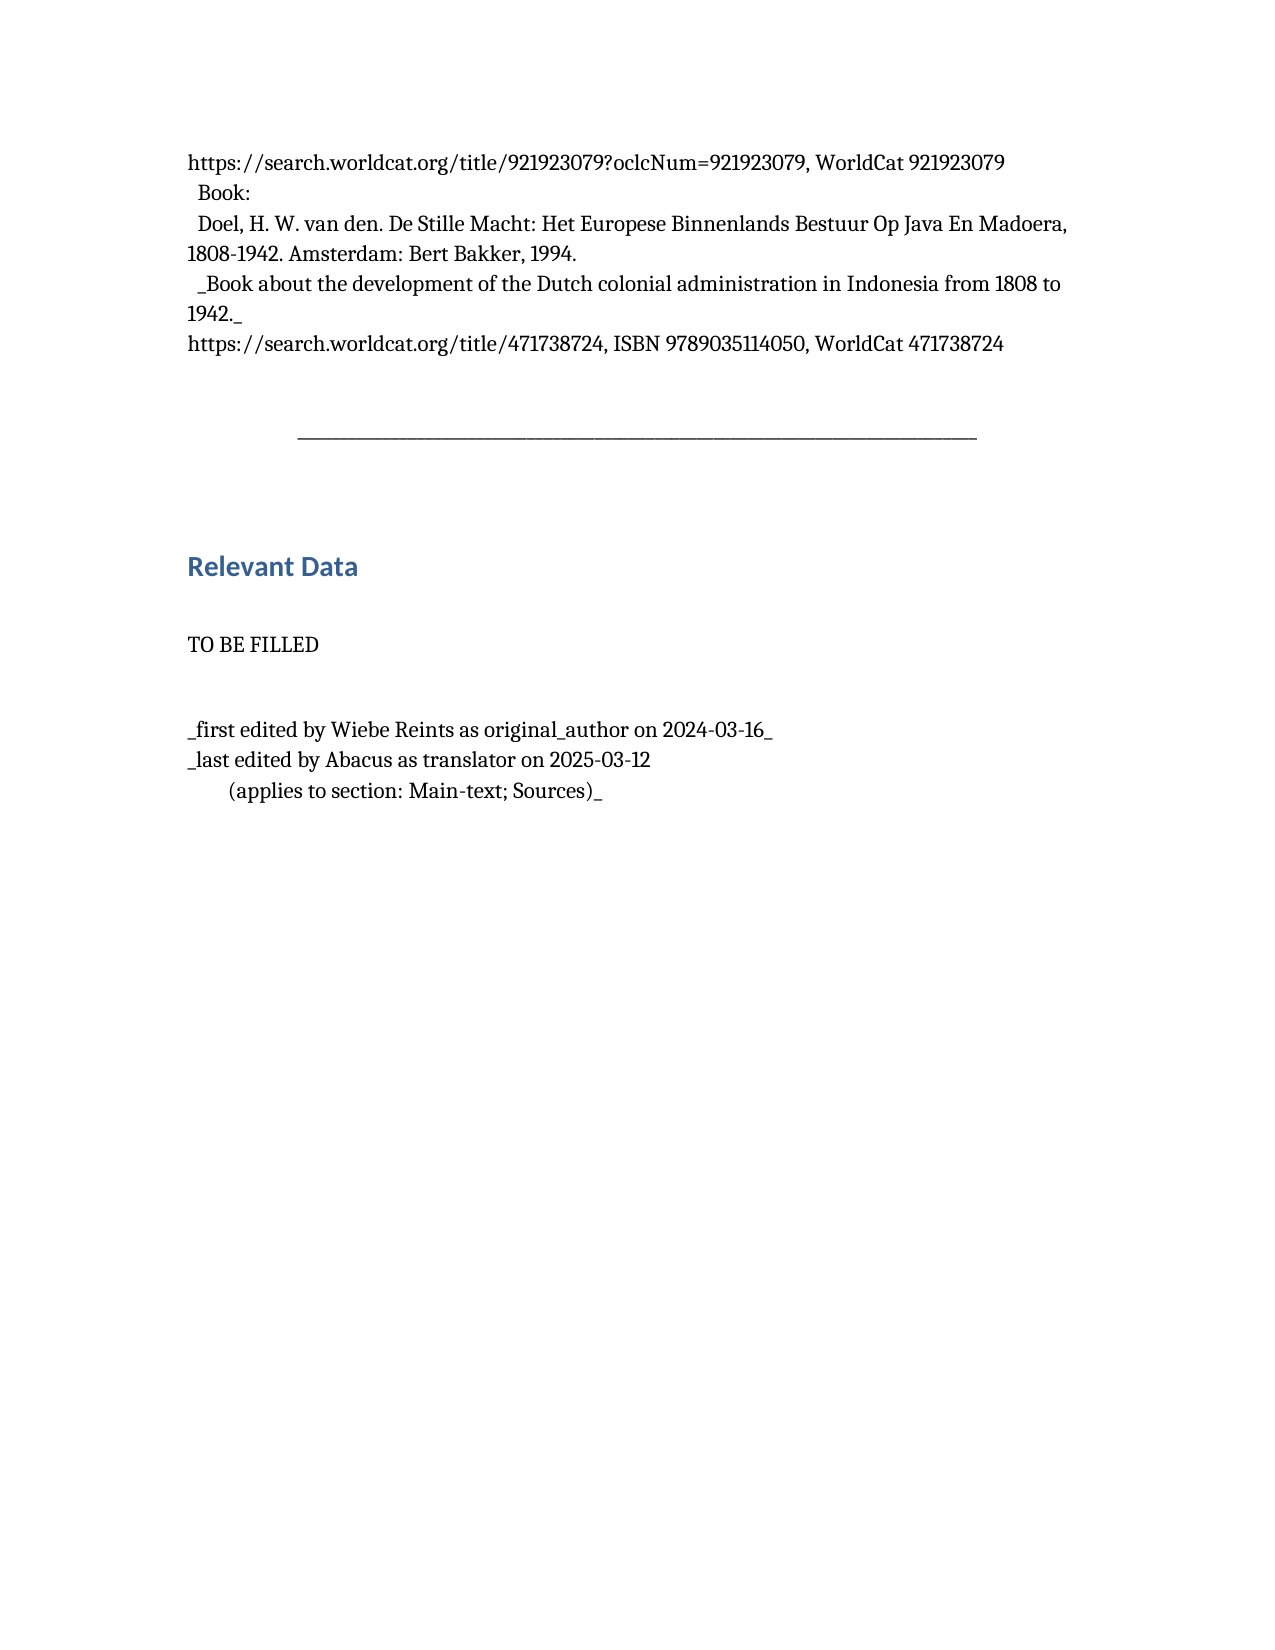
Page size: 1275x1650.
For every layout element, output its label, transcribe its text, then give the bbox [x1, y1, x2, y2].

text TO BE FILLED [187, 632, 1087, 658]
subtitle Relevant Data [187, 548, 1087, 583]
text _first edited by Wiebe Reints as original_author on 2024-03-16_ _last edited by Abacus as translator on 2025-03-12 (applies to section: Main-text; Sources)_ [187, 717, 1087, 804]
text ________________________________________________________________________________ [187, 417, 1087, 443]
